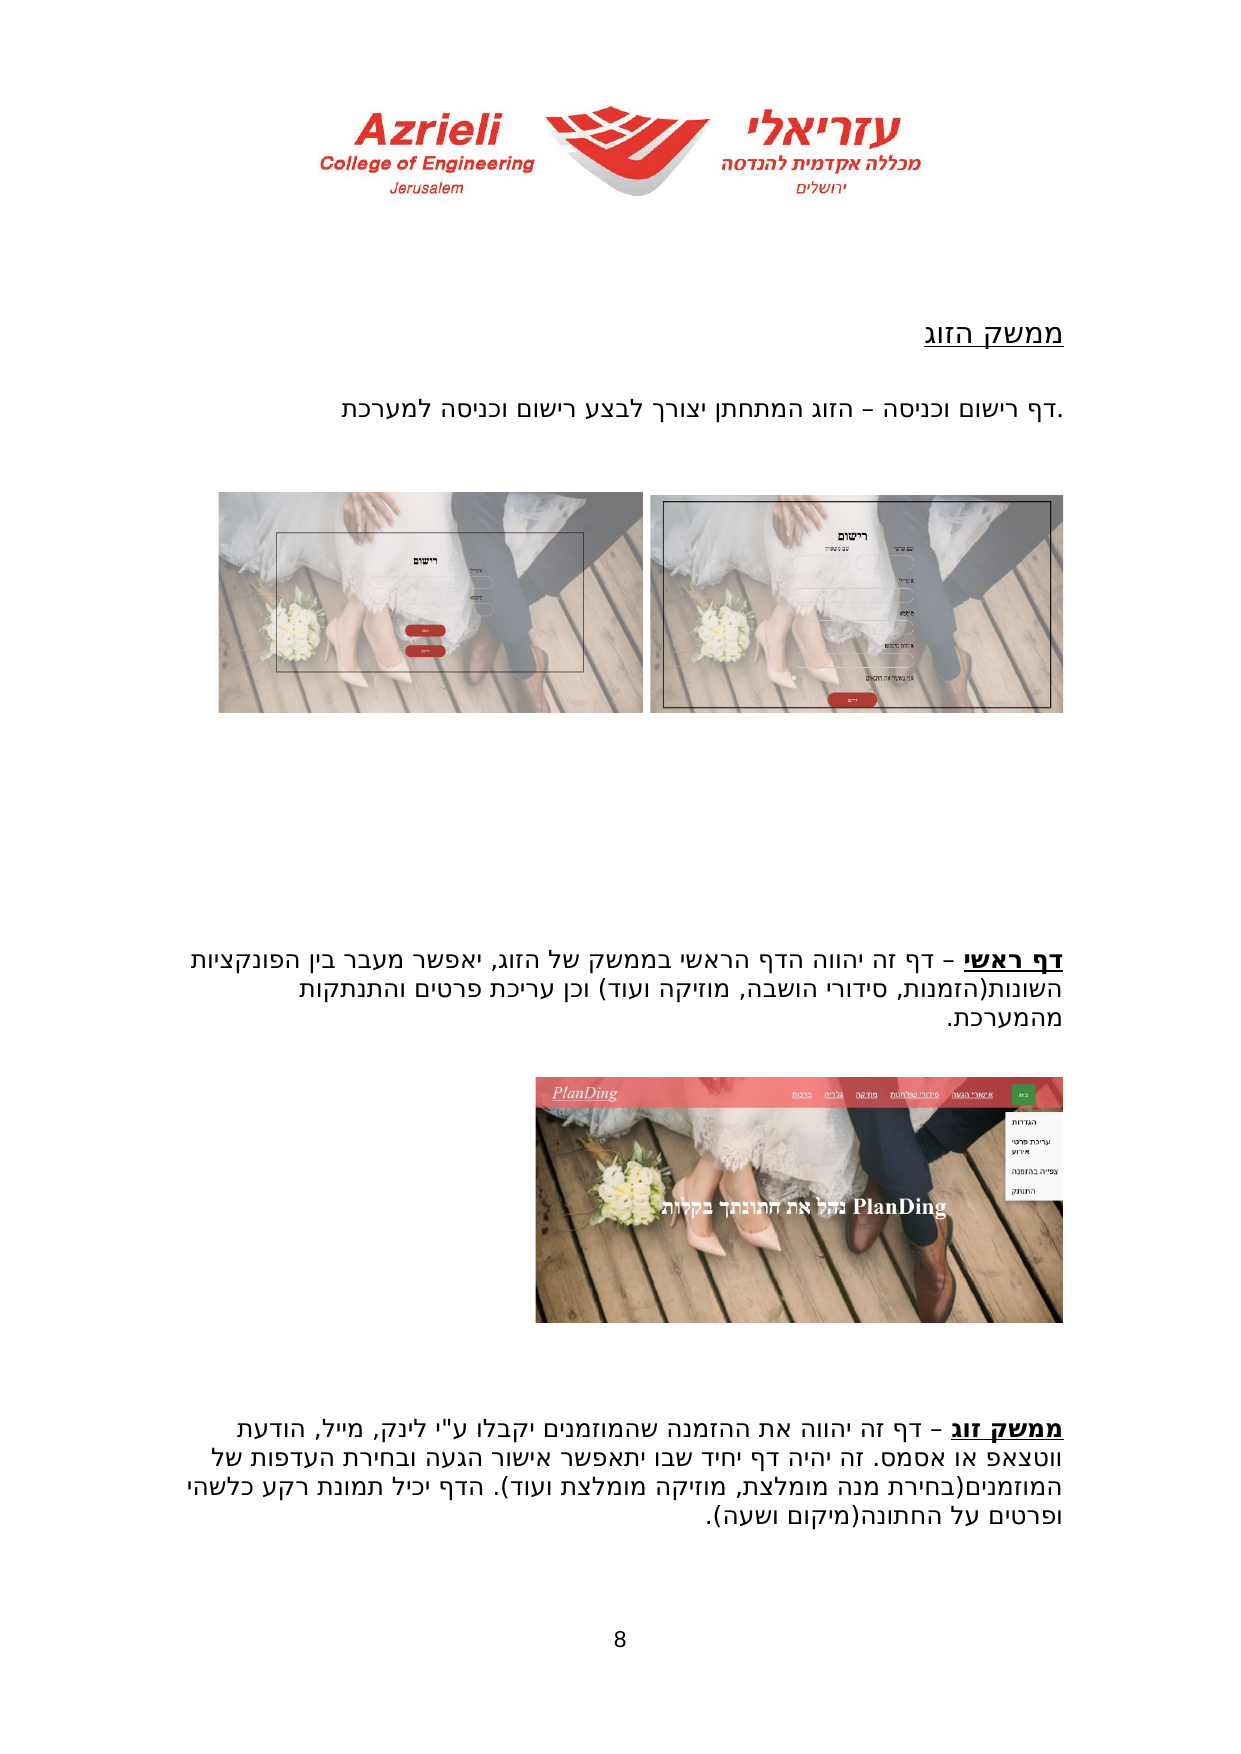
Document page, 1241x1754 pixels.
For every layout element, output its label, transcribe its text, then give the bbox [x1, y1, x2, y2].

text דף ראשי – דף זה יהווה הדף הראשי בממשק של הזוג, יאפשר מעבר בין הפונקציות השונות(הזמנות, סידורי הושבה, מוזיקה ועוד) וכן עריכת פרטים והתנתקות מהמערכת. [177, 945, 1063, 1032]
picture [535, 1077, 1063, 1323]
picture [218, 492, 643, 713]
text דף רישום וכניסה – הזוג המתחתן יצורך לבצע רישום וכניסה למערכת. [177, 390, 1063, 424]
picture [650, 495, 1064, 713]
text ממשק הזוג [177, 317, 1063, 351]
text ממשק זוג – דף זה יהווה את ההזמנה שהמוזמנים יקבלו ע"י לינק, מייל, הודעת ווטצאפ או אסמס. זה יהיה דף יחיד שבו יתאפשר אישור הגעה ובחירת העדפות של המוזמנים(בחירת מנה מומלצת, מוזיקה מומלצת ועוד). הדף יכיל תמונת רקע כלשהי ופרטים על החתונה(מיקום ושעה). [177, 1414, 1063, 1530]
picture [42, 44, 1199, 221]
